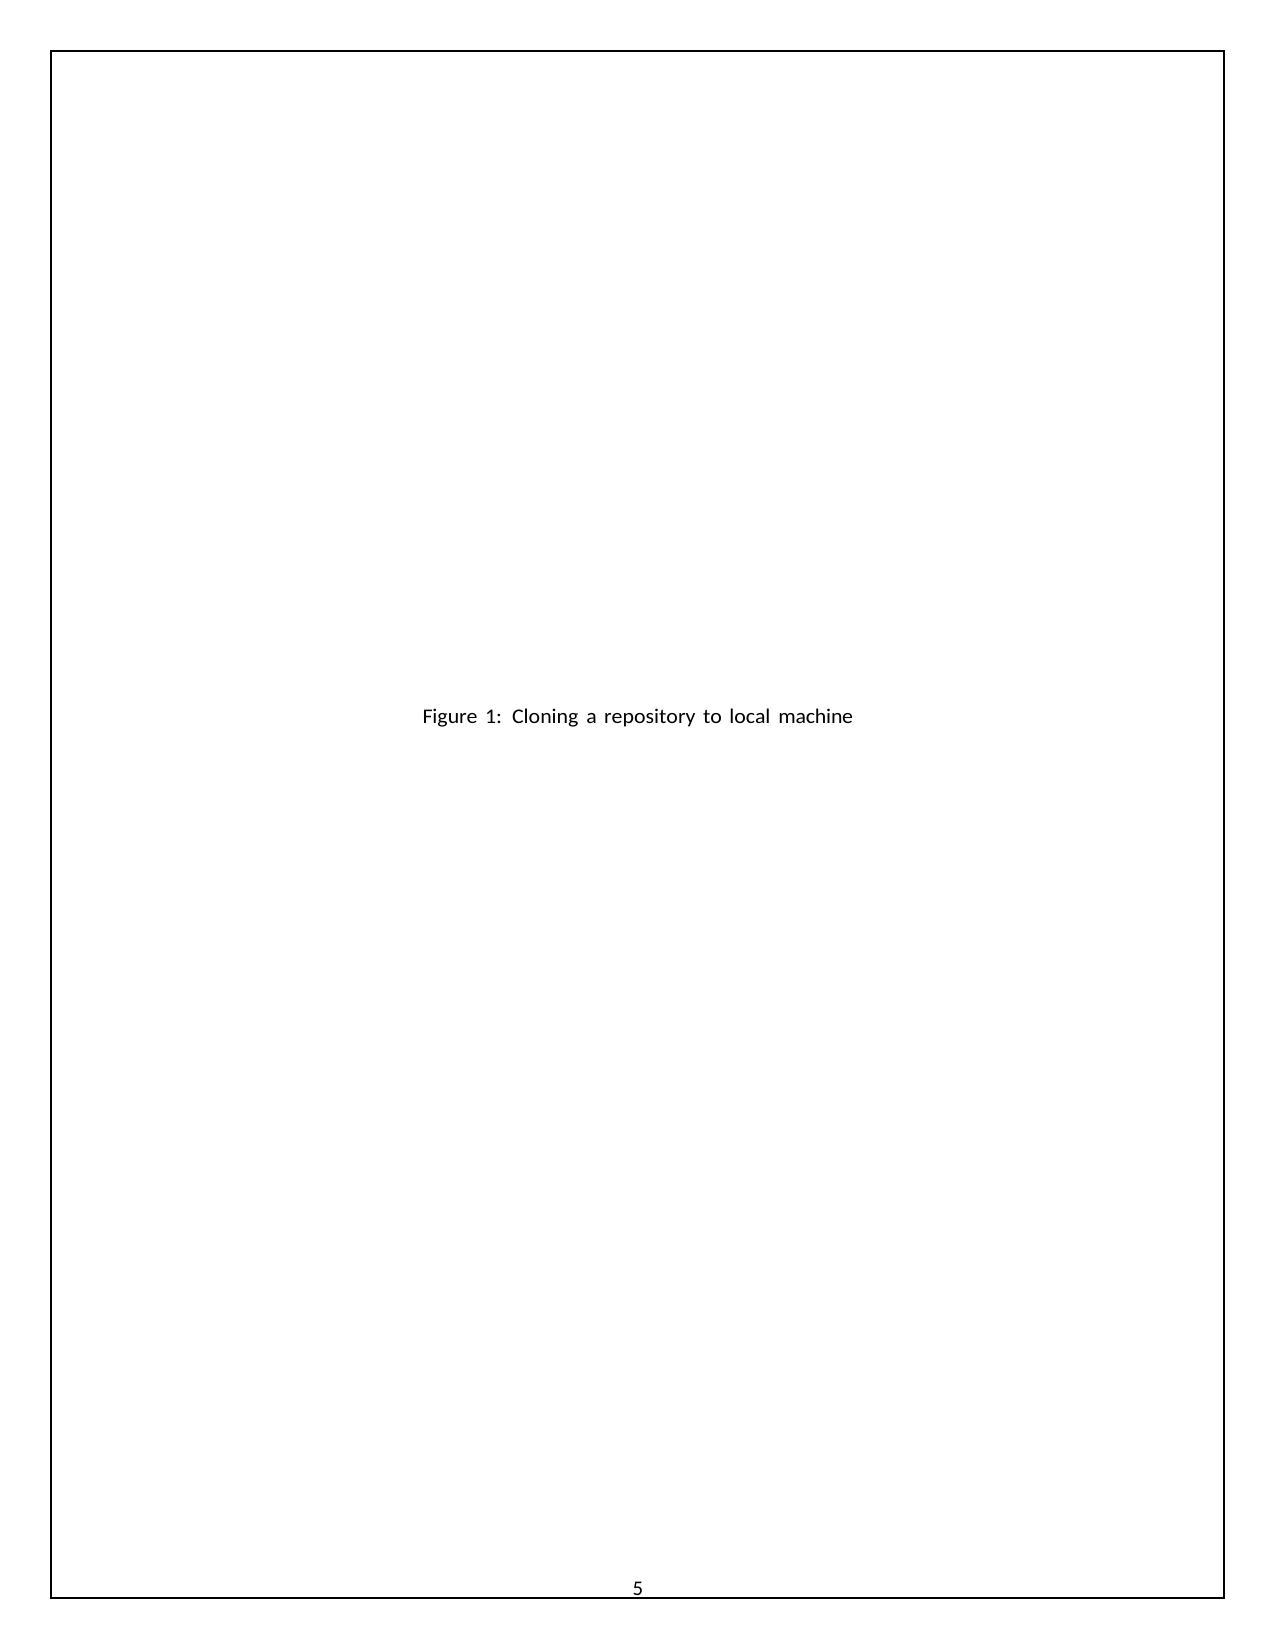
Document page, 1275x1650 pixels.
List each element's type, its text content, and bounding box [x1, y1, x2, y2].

text Figure 1: Cloning a repository to local machine [167, 703, 1108, 729]
